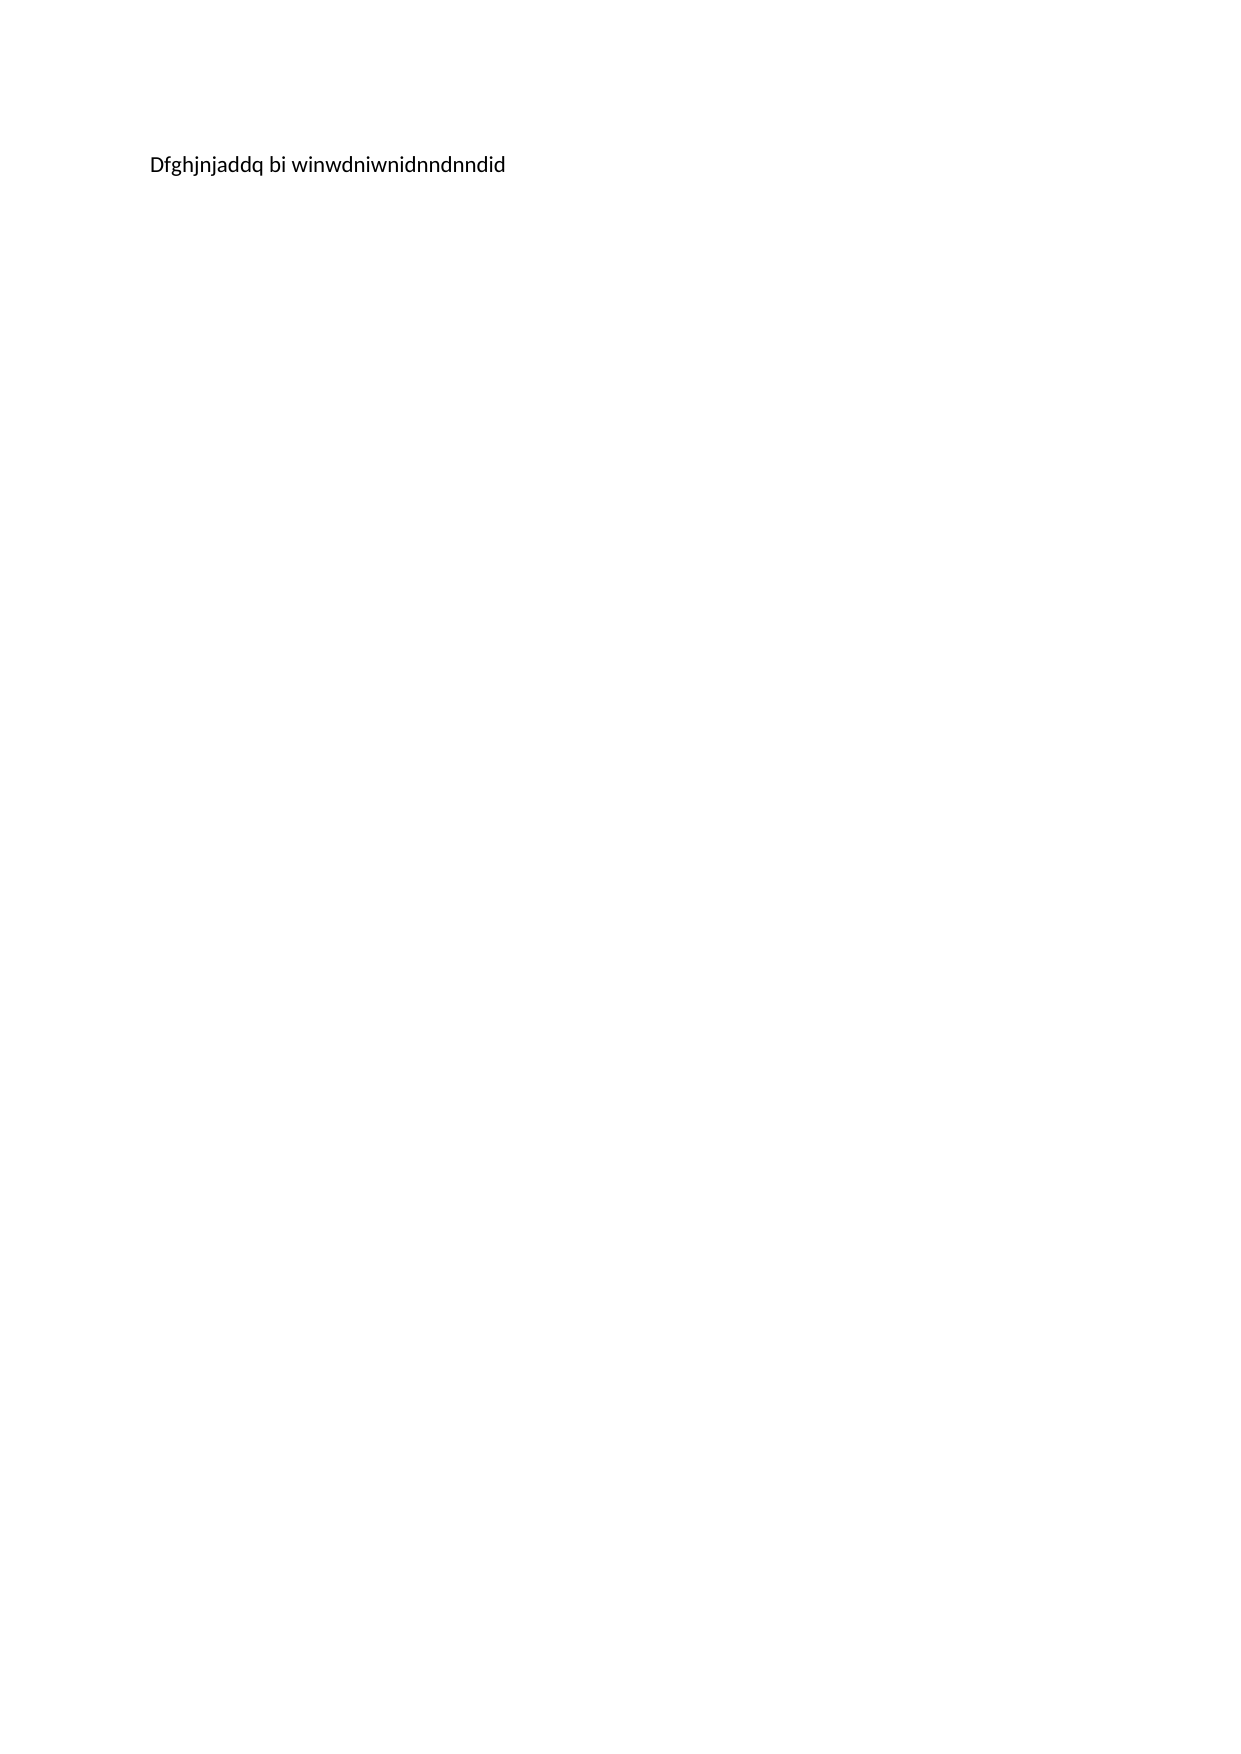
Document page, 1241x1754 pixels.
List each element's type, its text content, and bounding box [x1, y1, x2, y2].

text Dfghjnjaddq bi winwdniwnidnndnndid [150, 150, 1090, 178]
